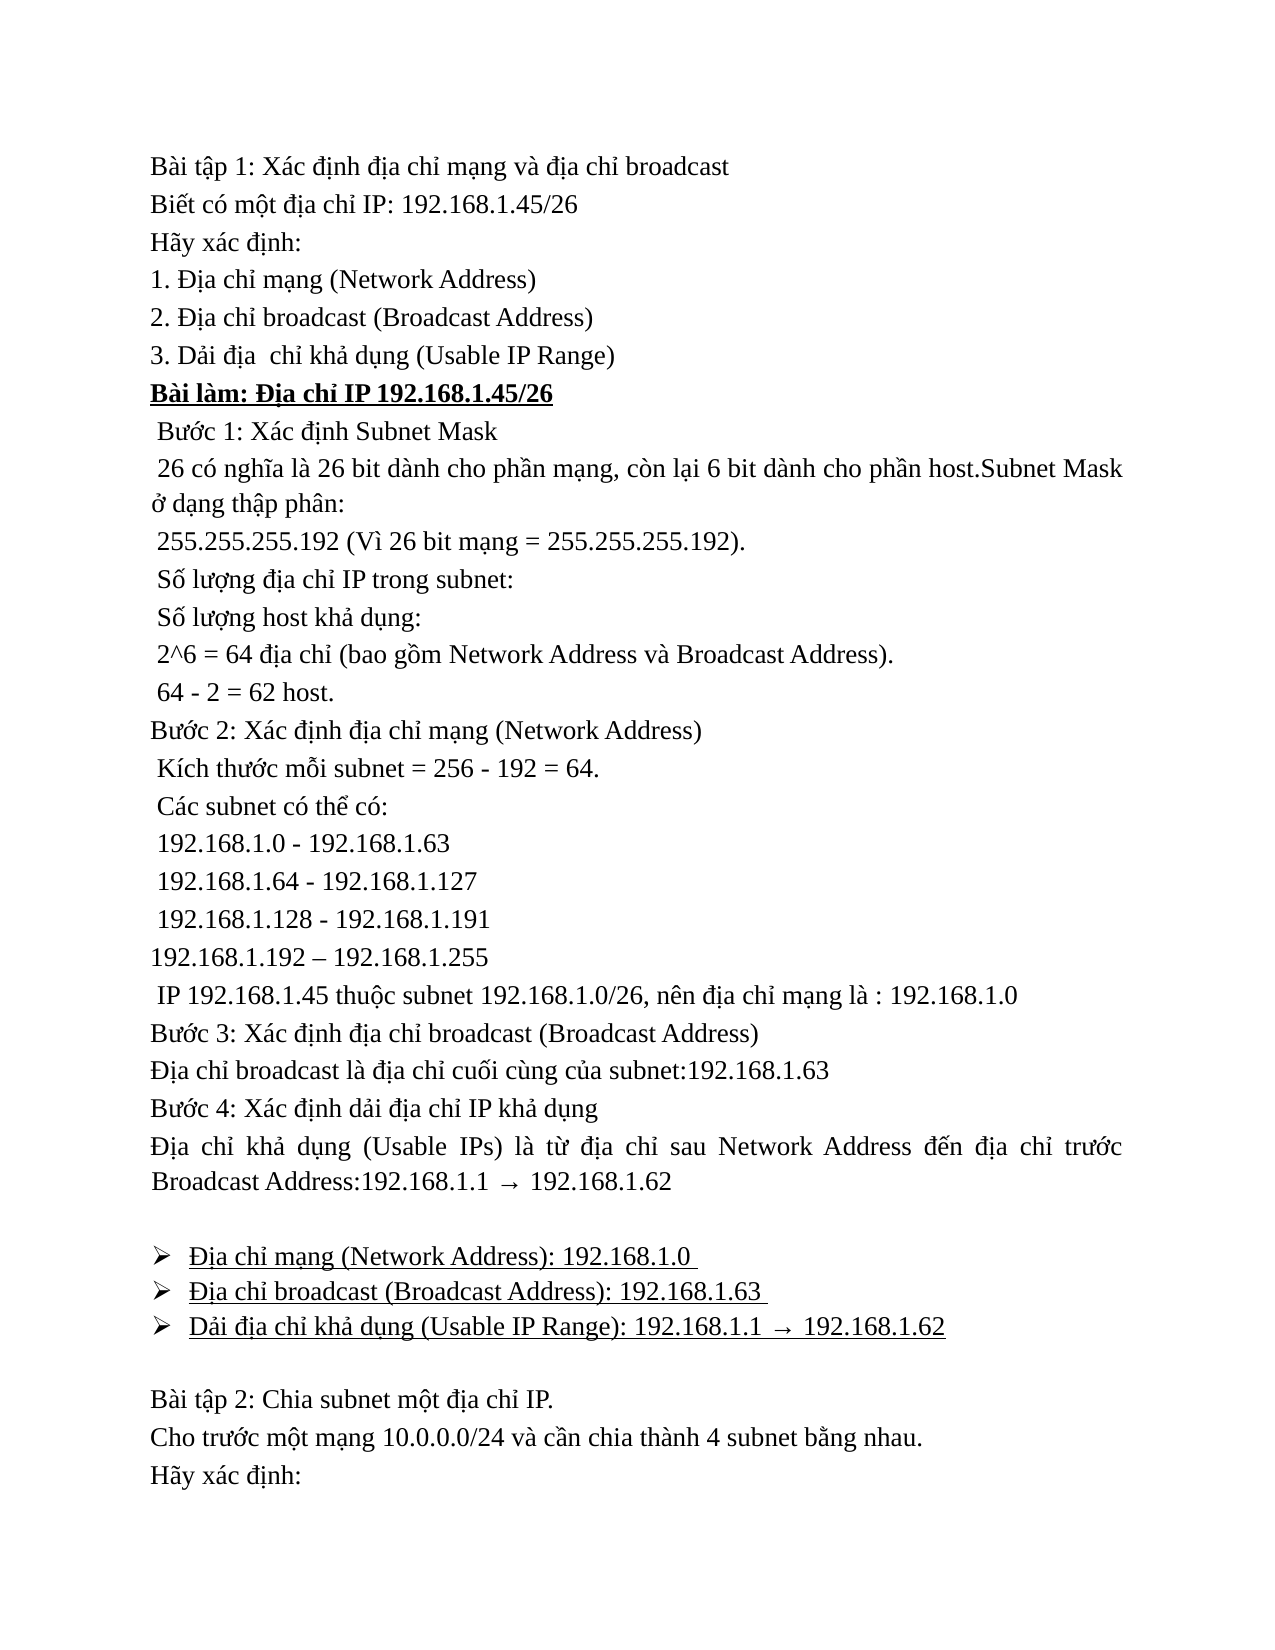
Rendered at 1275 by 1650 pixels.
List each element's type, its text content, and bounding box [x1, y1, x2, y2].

text Biết có một địa chỉ IP: 192.168.1.45/26 [150, 188, 1125, 219]
text Số lượng địa chỉ IP trong subnet: [150, 563, 1125, 594]
text Số lượng host khả dụng: [150, 601, 1125, 632]
text 2. Địa chỉ broadcast (Broadcast Address) [150, 301, 1125, 332]
text Bài làm: Địa chỉ IP 192.168.1.45/26 [150, 377, 1125, 408]
list Địa chỉ mạng (Network Address): 192.168.1.0 [151, 1241, 1125, 1272]
text Hãy xác định: [150, 226, 1125, 257]
text Cho trước một mạng 10.0.0.0/24 và cần chia thành 4 subnet bằng nhau. [150, 1421, 1125, 1452]
text 192.168.1.192 – 192.168.1.255 [150, 941, 1125, 972]
text Kích thước mỗi subnet = 256 - 192 = 64. [150, 752, 1125, 783]
text 192.168.1.0 - 192.168.1.63 [150, 828, 1125, 859]
list Dải địa chỉ khả dụng (Usable IP Range): 192.168.1.1 → 192.168.1.62 [151, 1311, 1125, 1342]
text 1. Địa chỉ mạng (Network Address) [150, 263, 1125, 294]
text 26 có nghĩa là 26 bit dành cho phần mạng, còn lại 6 bit dành cho phần host.Subnet Mask ở dạng thập phân: [150, 452, 1125, 518]
text Bài tập 2: Chia subnet một địa chỉ IP. [150, 1383, 1125, 1414]
text Bước 2: Xác định địa chỉ mạng (Network Address) [150, 714, 1125, 745]
text Các subnet có thể có: [150, 790, 1125, 821]
text Địa chỉ khả dụng (Usable IPs) là từ địa chỉ sau Network Address đến địa chỉ trước Broadcast Address:192.168.1.1 → 192.168.1.62 [150, 1130, 1125, 1196]
text 192.168.1.128 - 192.168.1.191 [150, 903, 1125, 934]
text 192.168.1.64 - 192.168.1.127 [150, 865, 1125, 897]
text Hãy xác định: [150, 1459, 1125, 1490]
text 255.255.255.192 (Vì 26 bit mạng = 255.255.255.192). [150, 525, 1125, 556]
text IP 192.168.1.45 thuộc subnet 192.168.1.0/26, nên địa chỉ mạng là : 192.168.1.0 [150, 979, 1125, 1010]
text 3. Dải địa chỉ khả dụng (Usable IP Range) [150, 339, 1125, 370]
text Địa chỉ broadcast là địa chỉ cuối cùng của subnet:192.168.1.63 [150, 1054, 1125, 1086]
text Bước 1: Xác định Subnet Mask [150, 415, 1125, 446]
text 64 - 2 = 62 host. [150, 676, 1125, 707]
text Bài tập 1: Xác định địa chỉ mạng và địa chỉ broadcast [150, 150, 1125, 181]
text Bước 3: Xác định địa chỉ broadcast (Broadcast Address) [150, 1017, 1125, 1048]
text 2^6 = 64 địa chỉ (bao gồm Network Address và Broadcast Address). [150, 638, 1125, 670]
list Địa chỉ broadcast (Broadcast Address): 192.168.1.63 [151, 1276, 1125, 1307]
text Bước 4: Xác định dải địa chỉ IP khả dụng [150, 1092, 1125, 1123]
